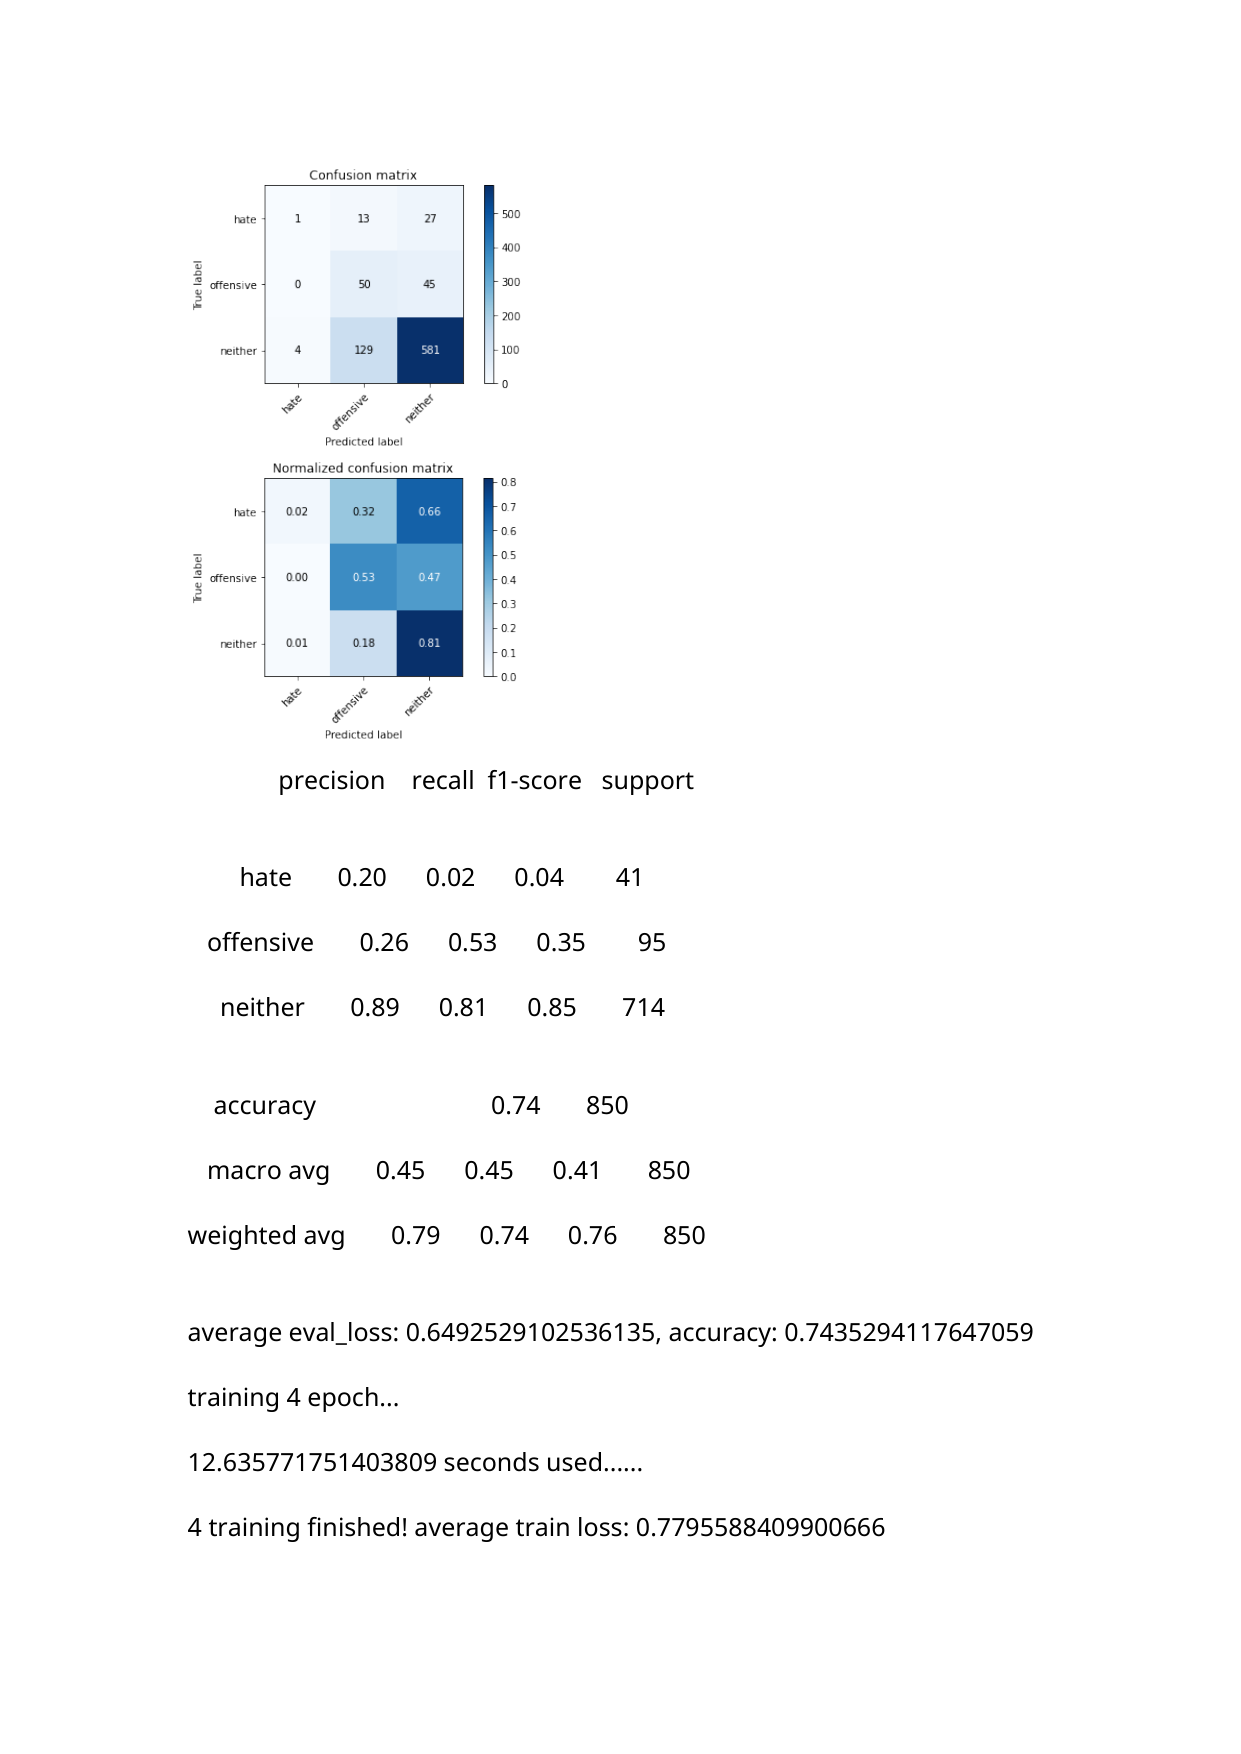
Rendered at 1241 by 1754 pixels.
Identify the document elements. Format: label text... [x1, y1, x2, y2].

text average eval_loss: 0.6492529102536135, accuracy: 0.7435294117647059 [187, 1299, 1053, 1364]
picture [187, 455, 524, 747]
text hate 0.20 0.02 0.04 41 [187, 844, 1053, 909]
picture [187, 162, 528, 454]
text offensive 0.26 0.53 0.35 95 [187, 909, 1053, 974]
text 12.635771751403809 seconds used...... [187, 1429, 1053, 1494]
text precision recall f1-score support [187, 747, 1053, 812]
text 4 training finished! average train loss: 0.7795588409900666 [187, 1494, 1053, 1559]
text macro avg 0.45 0.45 0.41 850 [187, 1137, 1053, 1202]
text training 4 epoch... [187, 1364, 1053, 1429]
text weighted avg 0.79 0.74 0.76 850 [187, 1202, 1053, 1267]
text neither 0.89 0.81 0.85 714 [187, 974, 1053, 1039]
text accuracy 0.74 850 [187, 1072, 1053, 1137]
